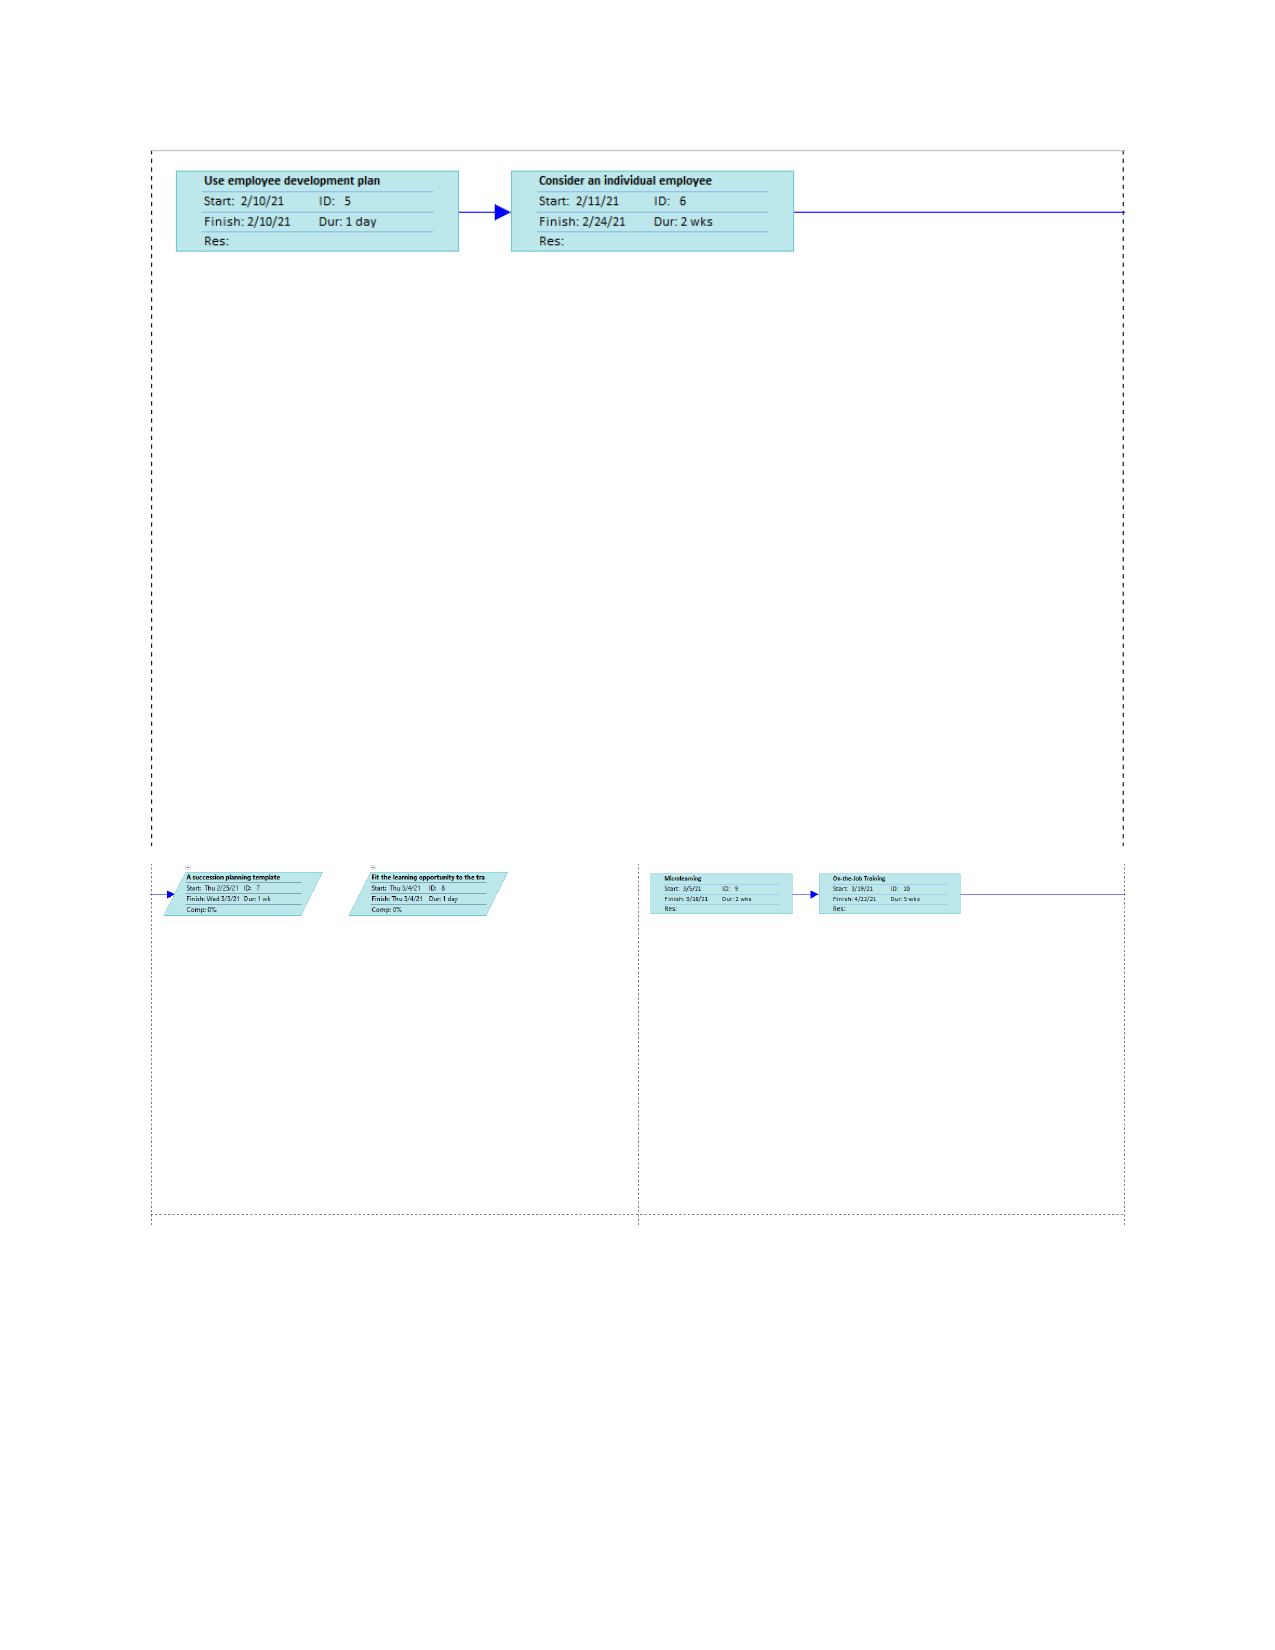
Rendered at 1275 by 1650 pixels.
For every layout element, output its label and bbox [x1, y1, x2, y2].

picture [150, 150, 1125, 846]
picture [150, 864, 1125, 1226]
